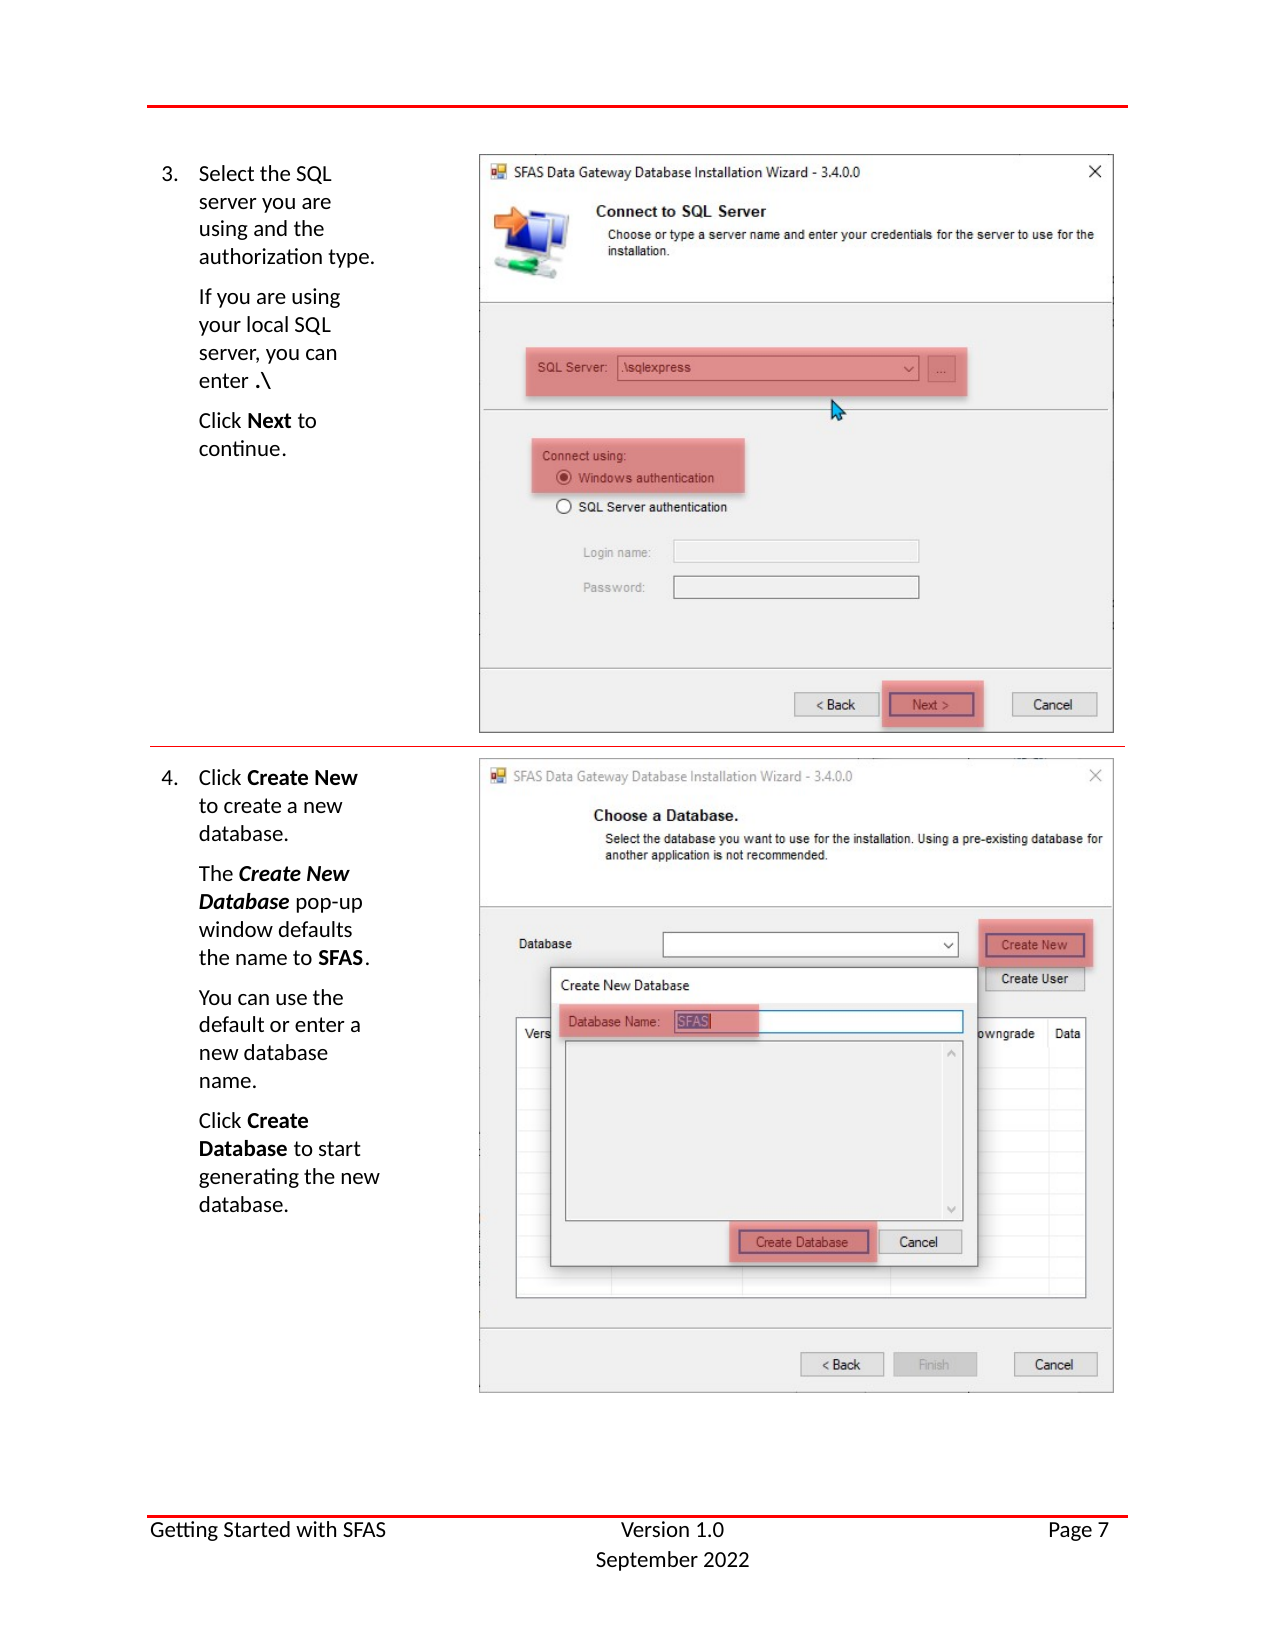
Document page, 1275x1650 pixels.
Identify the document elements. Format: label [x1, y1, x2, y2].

picture [479, 758, 1114, 1393]
picture [479, 154, 1114, 733]
